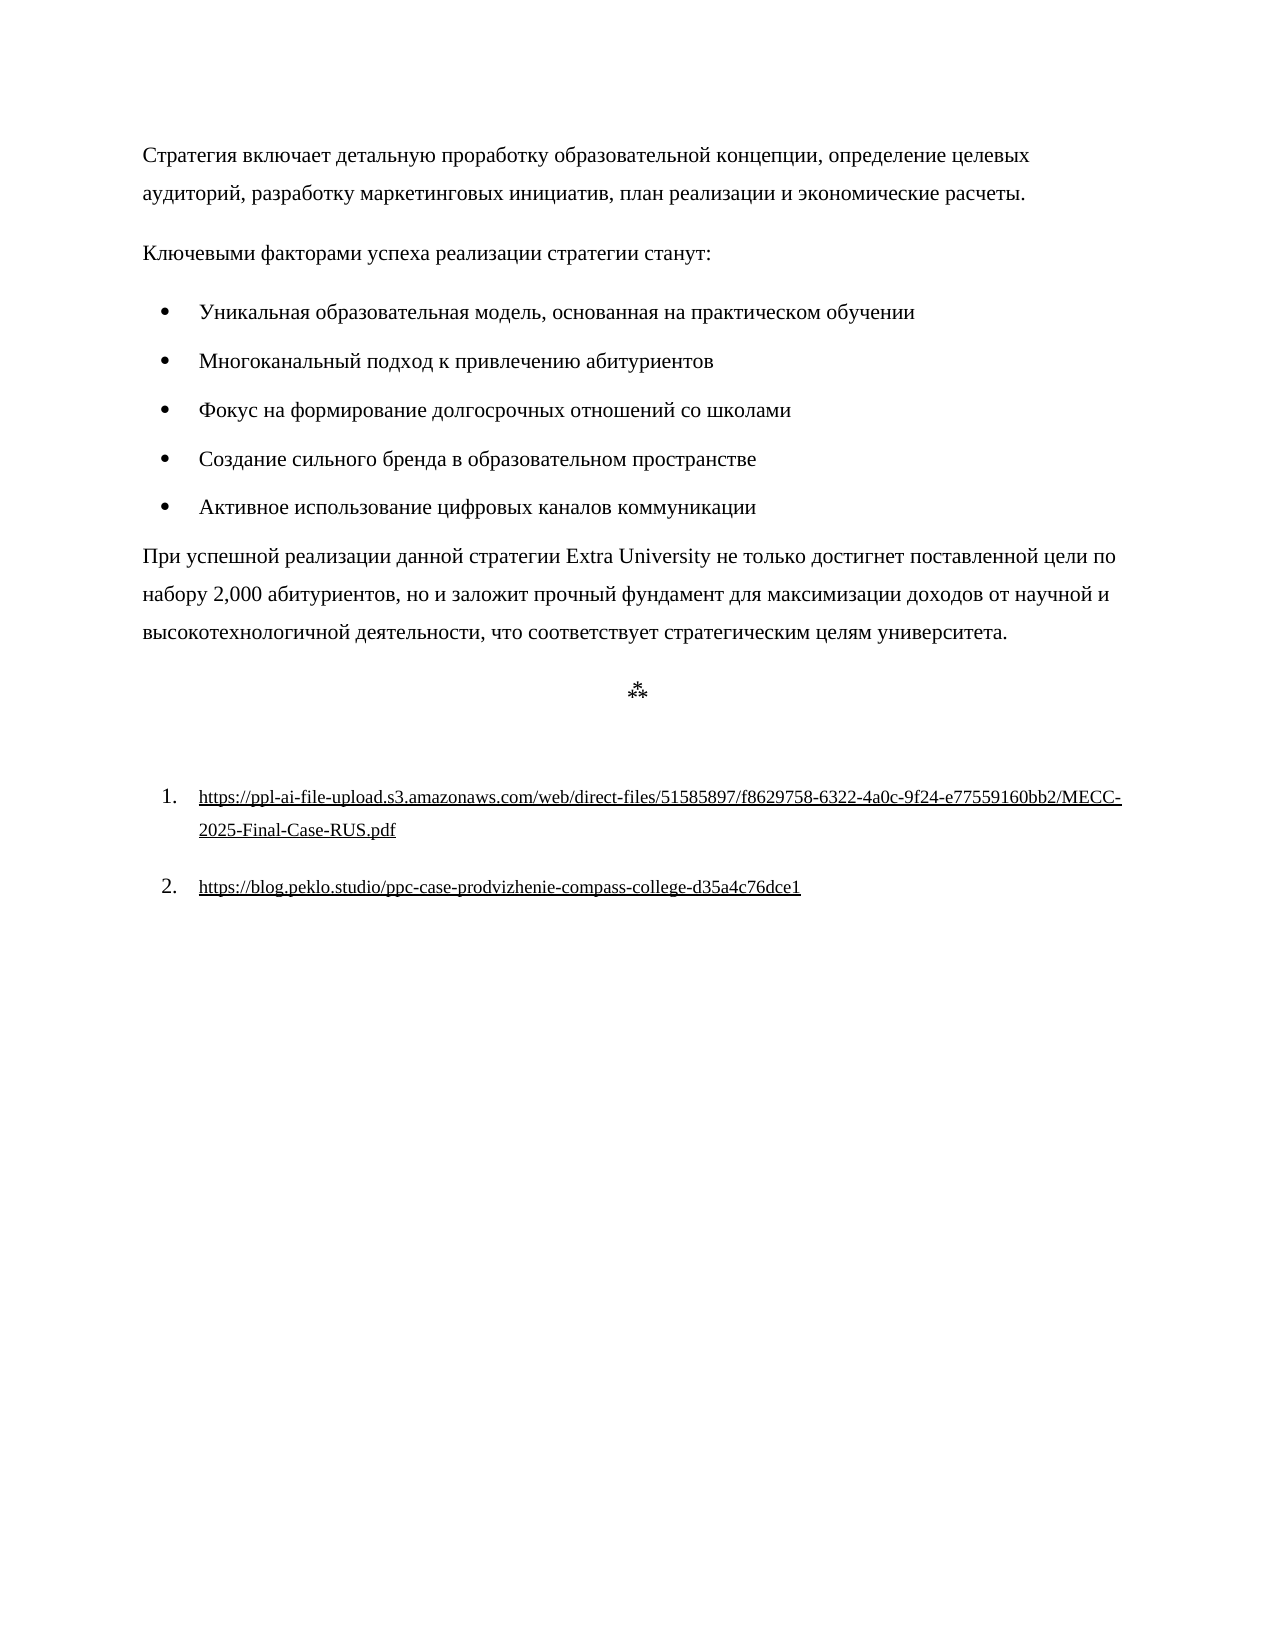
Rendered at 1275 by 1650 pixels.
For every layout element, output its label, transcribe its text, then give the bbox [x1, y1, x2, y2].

list https://ppl-ai-file-upload.s3.amazonaws.com/web/direct-files/51585897/f8629758-6322-4a0c-9f24-e77559160bb2/MECC-2025-Final-Case-RUS.pdf [161, 783, 1133, 840]
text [142, 142, 1133, 205]
list Фокус на формирование долгосрочных отношений со школами [161, 397, 1133, 422]
list Активное использование цифровых каналов коммуникации [161, 494, 1133, 519]
list Многоканальный подход к привлечению абитуриентов [161, 348, 1133, 373]
text ⁂ [142, 678, 1133, 704]
list Уникальная образовательная модель, основанная на практическом обучении [161, 299, 1133, 324]
list Создание сильного бренда в образовательном пространстве [161, 446, 1133, 471]
text Ключевыми факторами успеха реализации стратегии станут: [142, 240, 1133, 265]
text При успешной реализации данной стратегии Extra University не только достигнет поставленной цели по набору 2,000 абитуриентов, но и заложит прочный фундамент для максимизации доходов от научной и высокотехнологичной деятельности, что соответствует стратегическим целям университета. [142, 543, 1133, 644]
list https://blog.peklo.studio/ppc-case-prodvizhenie-compass-college-d35a4c76dce1 [161, 873, 1133, 898]
